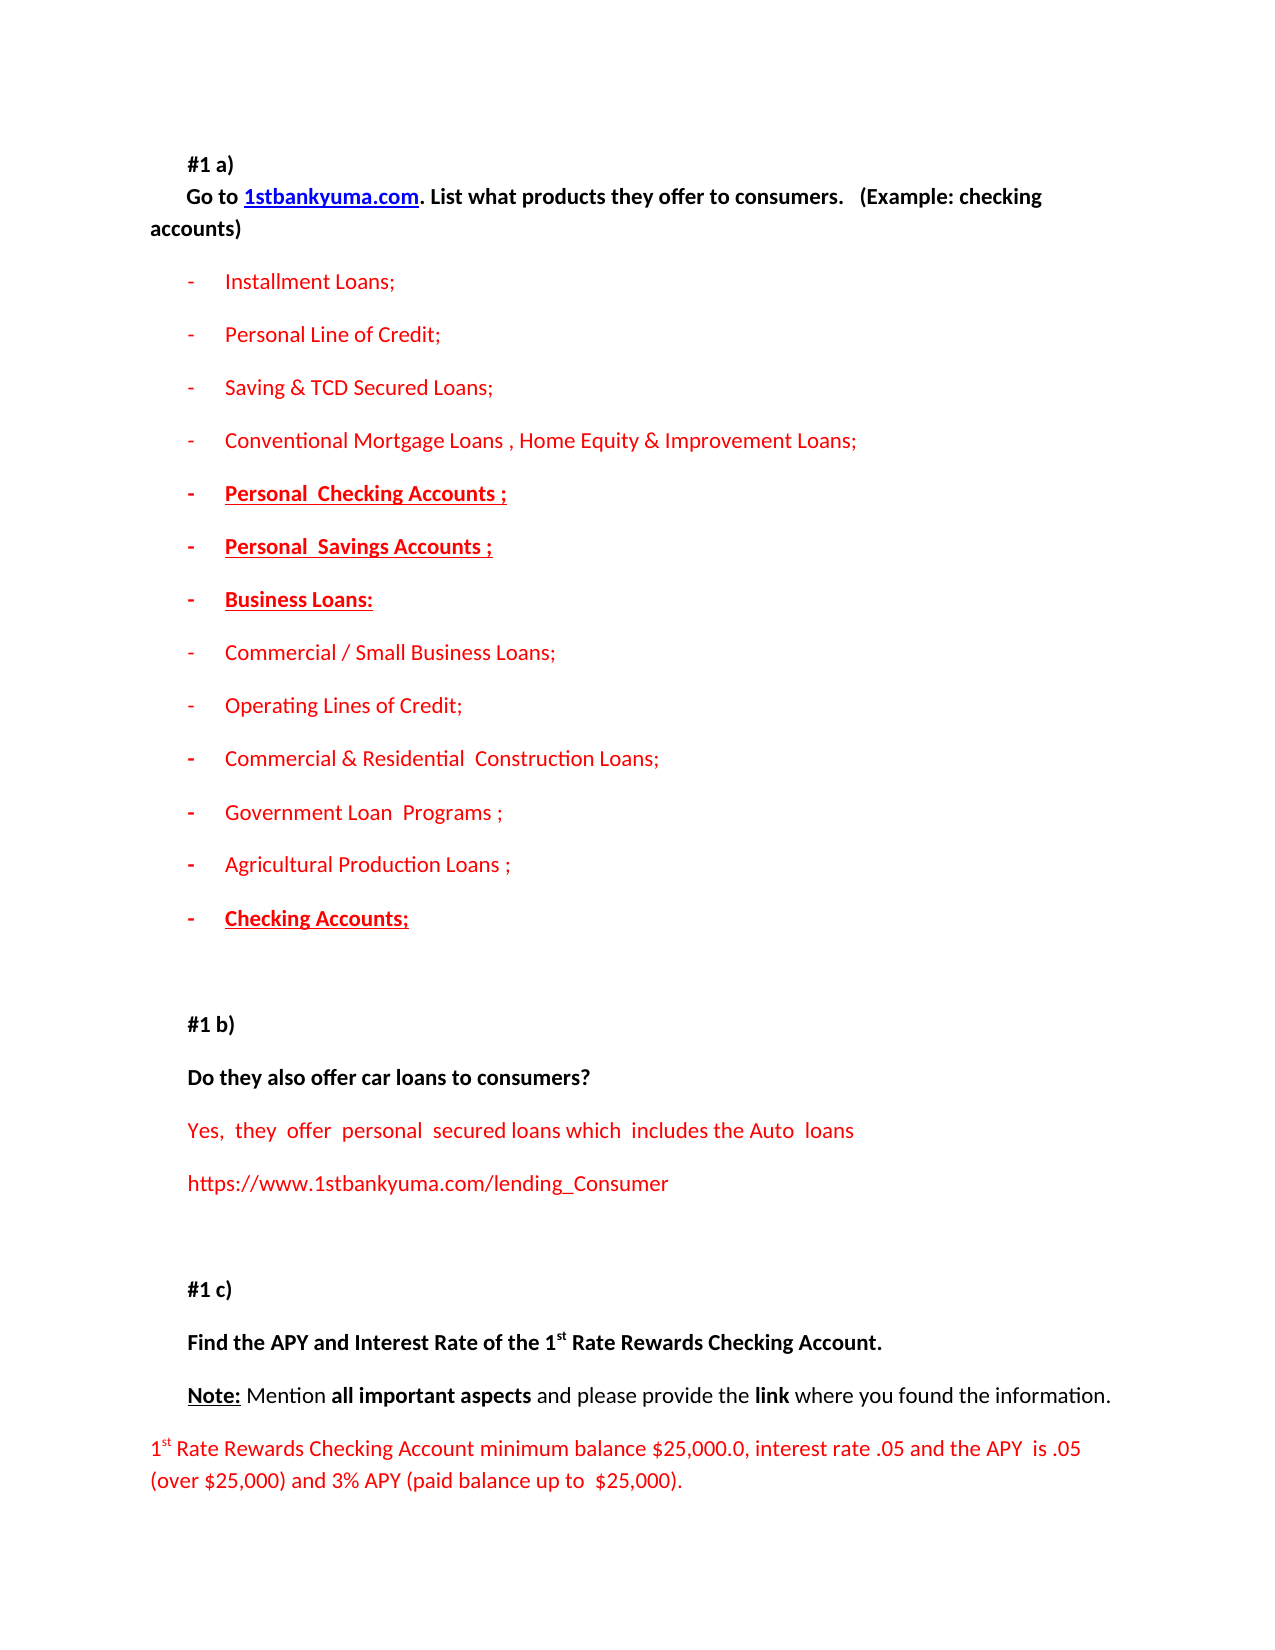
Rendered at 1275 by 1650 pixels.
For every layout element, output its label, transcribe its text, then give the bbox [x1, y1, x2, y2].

list Government Loan Programs ; [187, 798, 1125, 826]
text Note: Mention all important aspects and please provide the link where you found the information. [150, 1381, 1125, 1409]
text #1 b) [150, 1010, 1125, 1038]
text Yes, they offer personal secured loans which includes the Auto loans [150, 1116, 1125, 1144]
list Conventional Mortgage Loans , Home Equity & Improvement Loans; [187, 426, 1125, 454]
list Saving & TCD Secured Loans; [187, 373, 1125, 401]
list Commercial & Residential Construction Loans; [187, 744, 1125, 773]
list Personal Checking Accounts ; [187, 479, 1125, 507]
text Find the APY and Interest Rate of the 1st Rate Rewards Checking Account. [150, 1328, 1125, 1356]
text #1 c) [150, 1275, 1125, 1303]
text https://www.1stbankyuma.com/lending_Consumer [150, 1169, 1125, 1197]
list Agricultural Production Loans ; [187, 851, 1125, 879]
list Personal Savings Accounts ; [187, 532, 1125, 561]
text #1 a) Go to 1stbankyuma.com. List what products they offer to consumers. (Example: checking accounts) [150, 150, 1125, 242]
text 1st Rate Rewards Checking Account minimum balance $25,000.0, interest rate .05 and the APY is .05 (over $25,000) and 3% APY (paid balance up to $25,000). [150, 1434, 1125, 1494]
list Commercial / Small Business Loans; [187, 638, 1125, 667]
list Checking Accounts; [187, 904, 1125, 932]
list Installment Loans; [187, 267, 1125, 295]
list Business Loans: [187, 586, 1125, 613]
list Operating Lines of Credit; [187, 692, 1125, 719]
list Personal Line of Credit; [187, 320, 1125, 348]
text Do they also offer car loans to consumers? [150, 1063, 1125, 1091]
